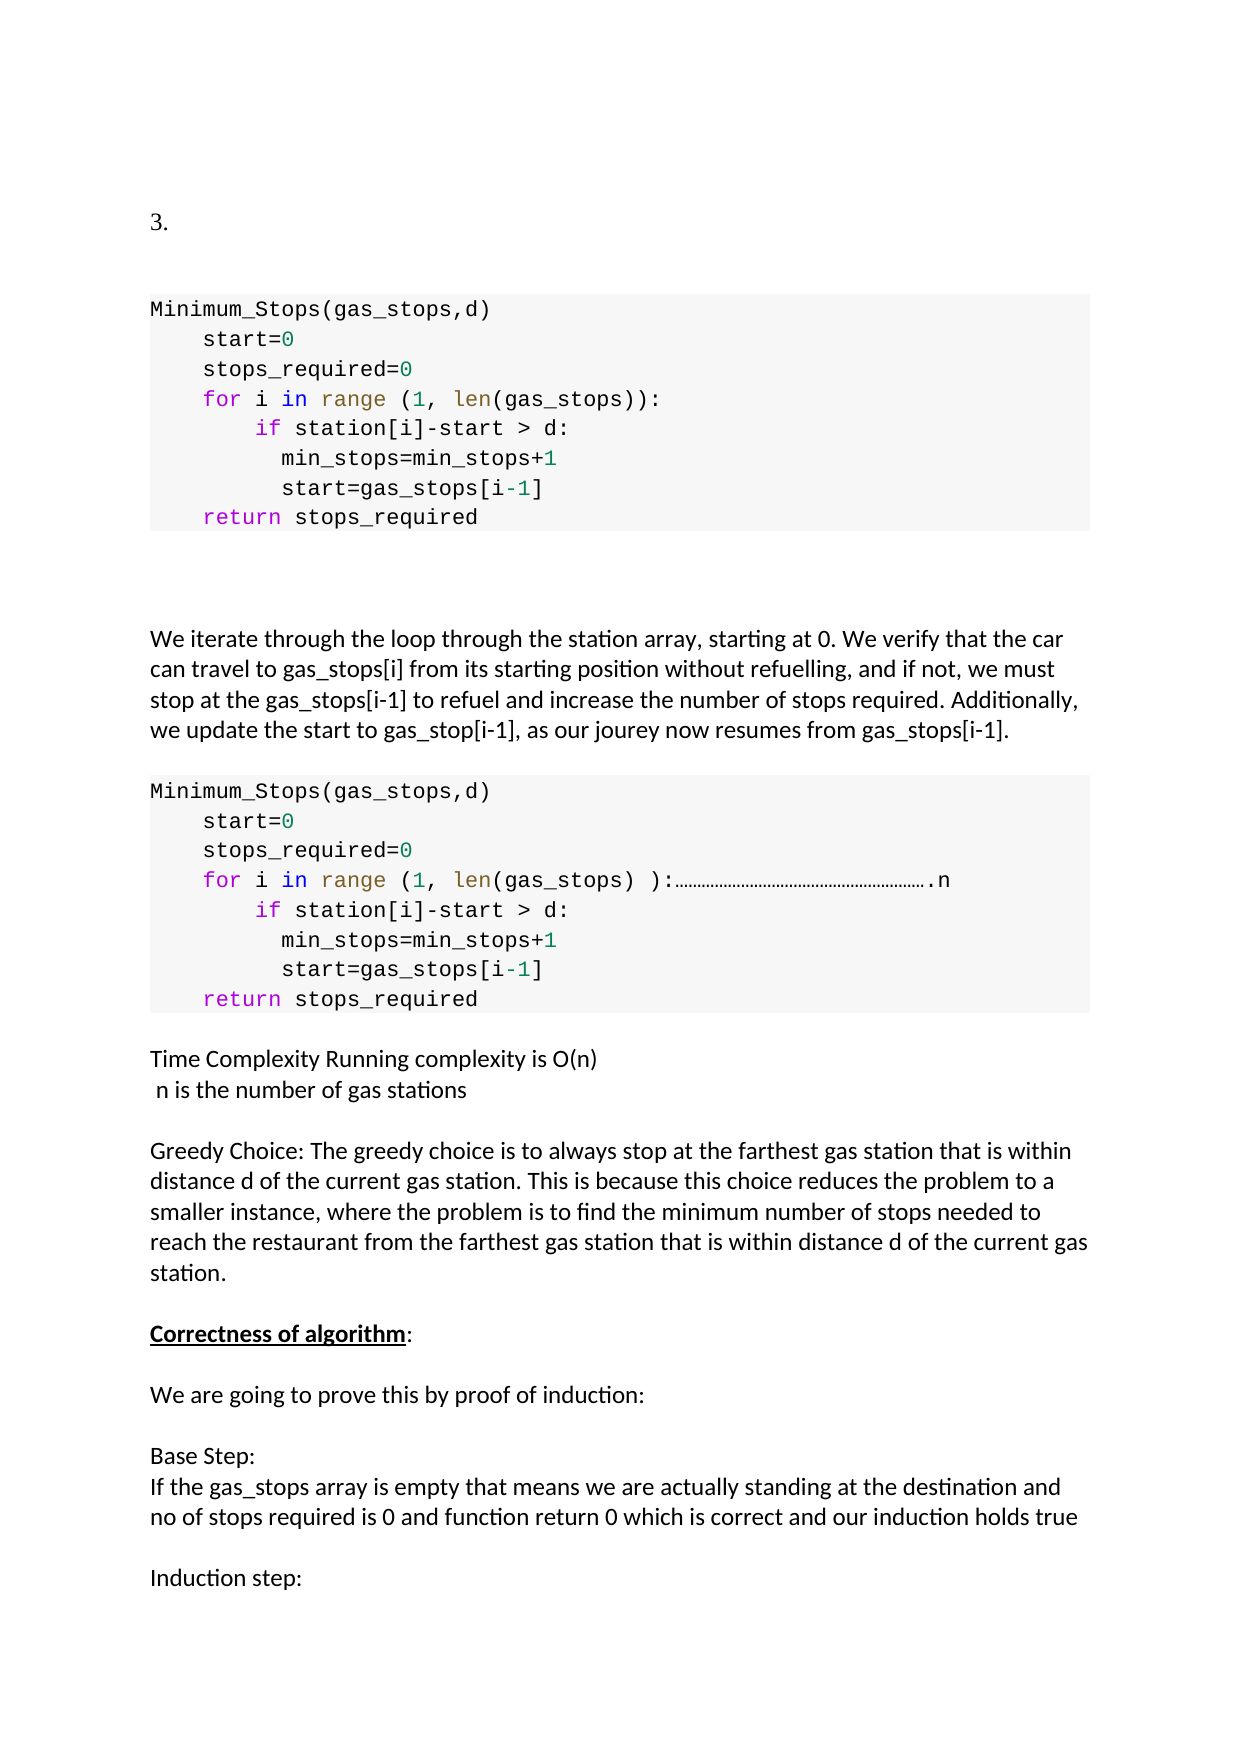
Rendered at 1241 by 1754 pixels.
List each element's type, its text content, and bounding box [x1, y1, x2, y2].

text Induction step: [150, 1562, 1090, 1593]
text start=0 [150, 805, 1090, 835]
text Correctness of algorithm: [150, 1318, 1090, 1349]
text Minimum_Stops(gas_stops,d) [150, 294, 1090, 323]
text start=0 [150, 323, 1090, 353]
text We are going to prove this by proof of induction: [150, 1379, 1090, 1410]
text return stops_required [150, 983, 1090, 1013]
text Greedy Choice: The greedy choice is to always stop at the farthest gas station that is within distance d of the current gas station. This is because this choice reduces the problem to a smaller instance, where the problem is to find the minimum number of stops needed to reach the restaurant from the farthest gas station that is within distance d of the current gas station. [150, 1135, 1090, 1288]
text if station[i]-start > d: [150, 894, 1090, 924]
text If the gas_stops array is empty that means we are actually standing at the destination and no of stops required is 0 and function return 0 which is correct and our induction holds true [150, 1471, 1090, 1532]
text We iterate through the loop through the station array, starting at 0. We verify that the car can travel to gas_stops[i] from its starting position without refuelling, and if not, we must stop at the gas_stops[i-1] to refuel and increase the number of stops required. Additionally, we update the start to gas_stop[i-1], as our jourey now resumes from gas_stops[i-1]. [150, 623, 1090, 745]
text start=gas_stops[i-1] [150, 953, 1090, 983]
text stops_required=0 [150, 835, 1090, 864]
text min_stops=min_stops+1 [150, 924, 1090, 953]
text Time Complexity Running complexity is O(n) [150, 1043, 1090, 1074]
text if station[i]-start > d: [150, 412, 1090, 442]
text n is the number of gas stations [150, 1074, 1090, 1104]
text return stops_required [150, 502, 1090, 531]
text Minimum_Stops(gas_stops,d) [150, 775, 1090, 805]
text 3. [150, 207, 1090, 236]
text stops_required=0 [150, 353, 1090, 383]
text start=gas_stops[i-1] [150, 472, 1090, 502]
text min_stops=min_stops+1 [150, 442, 1090, 472]
text for i in range (1, len(gas_stops)): [150, 383, 1090, 412]
text for i in range (1, len(gas_stops) ):………………………………………………….n [150, 864, 1090, 894]
text Base Step: [150, 1440, 1090, 1471]
